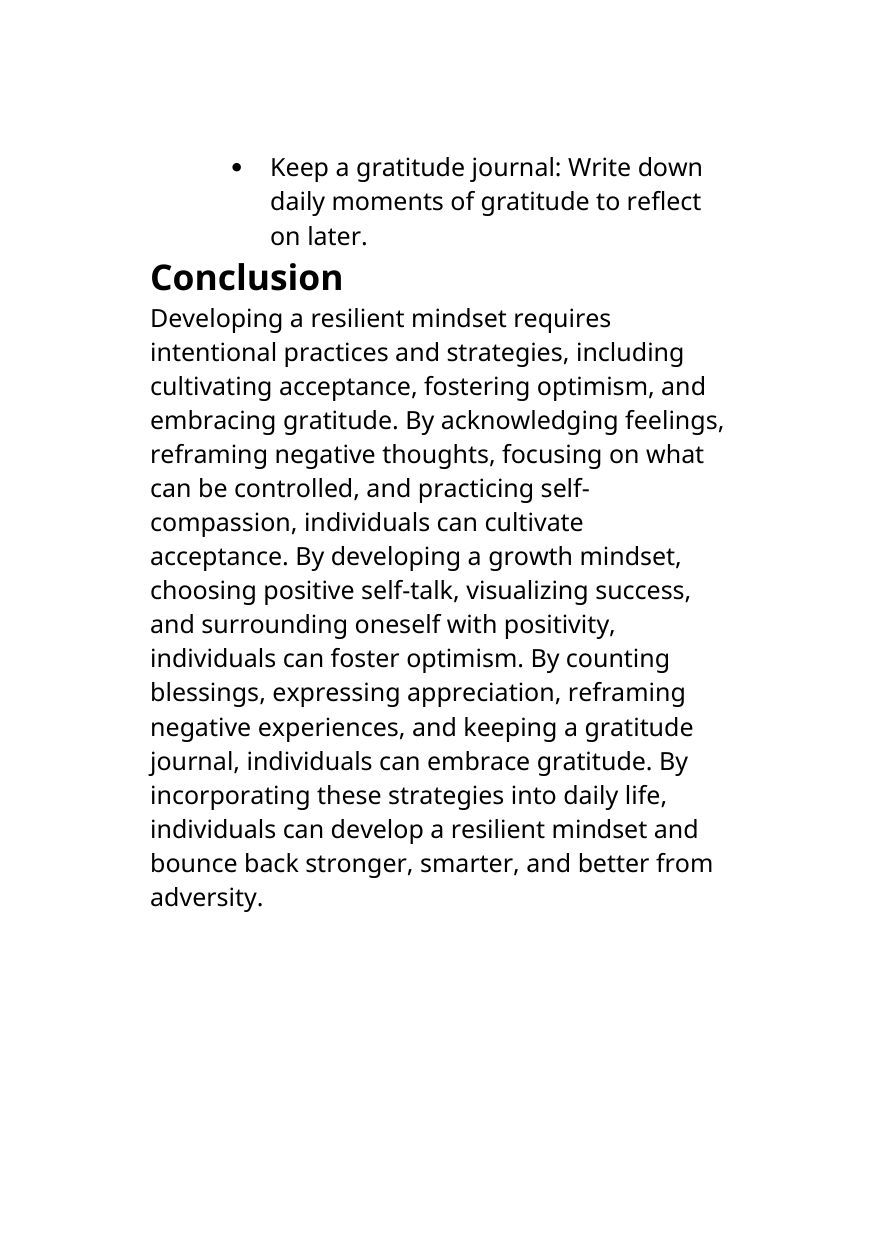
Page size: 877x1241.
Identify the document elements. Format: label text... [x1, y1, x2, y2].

text Developing a resilient mindset requires intentional practices and strategies, including cultivating acceptance, fostering optimism, and embracing gratitude. By acknowledging feelings, reframing negative thoughts, focusing on what can be controlled, and practicing self-compassion, individuals can cultivate acceptance. By developing a growth mindset, choosing positive self-talk, visualizing success, and surrounding oneself with positivity, individuals can foster optimism. By counting blessings, expressing appreciation, reframing negative experiences, and keeping a gratitude journal, individuals can embrace gratitude. By incorporating these strategies into daily life, individuals can develop a resilient mindset and bounce back stronger, smarter, and better from adversity. [150, 300, 727, 913]
list Keep a gratitude journal: Write down daily moments of gratitude to reflect on later. [232, 150, 727, 252]
subtitle Conclusion [150, 252, 727, 300]
